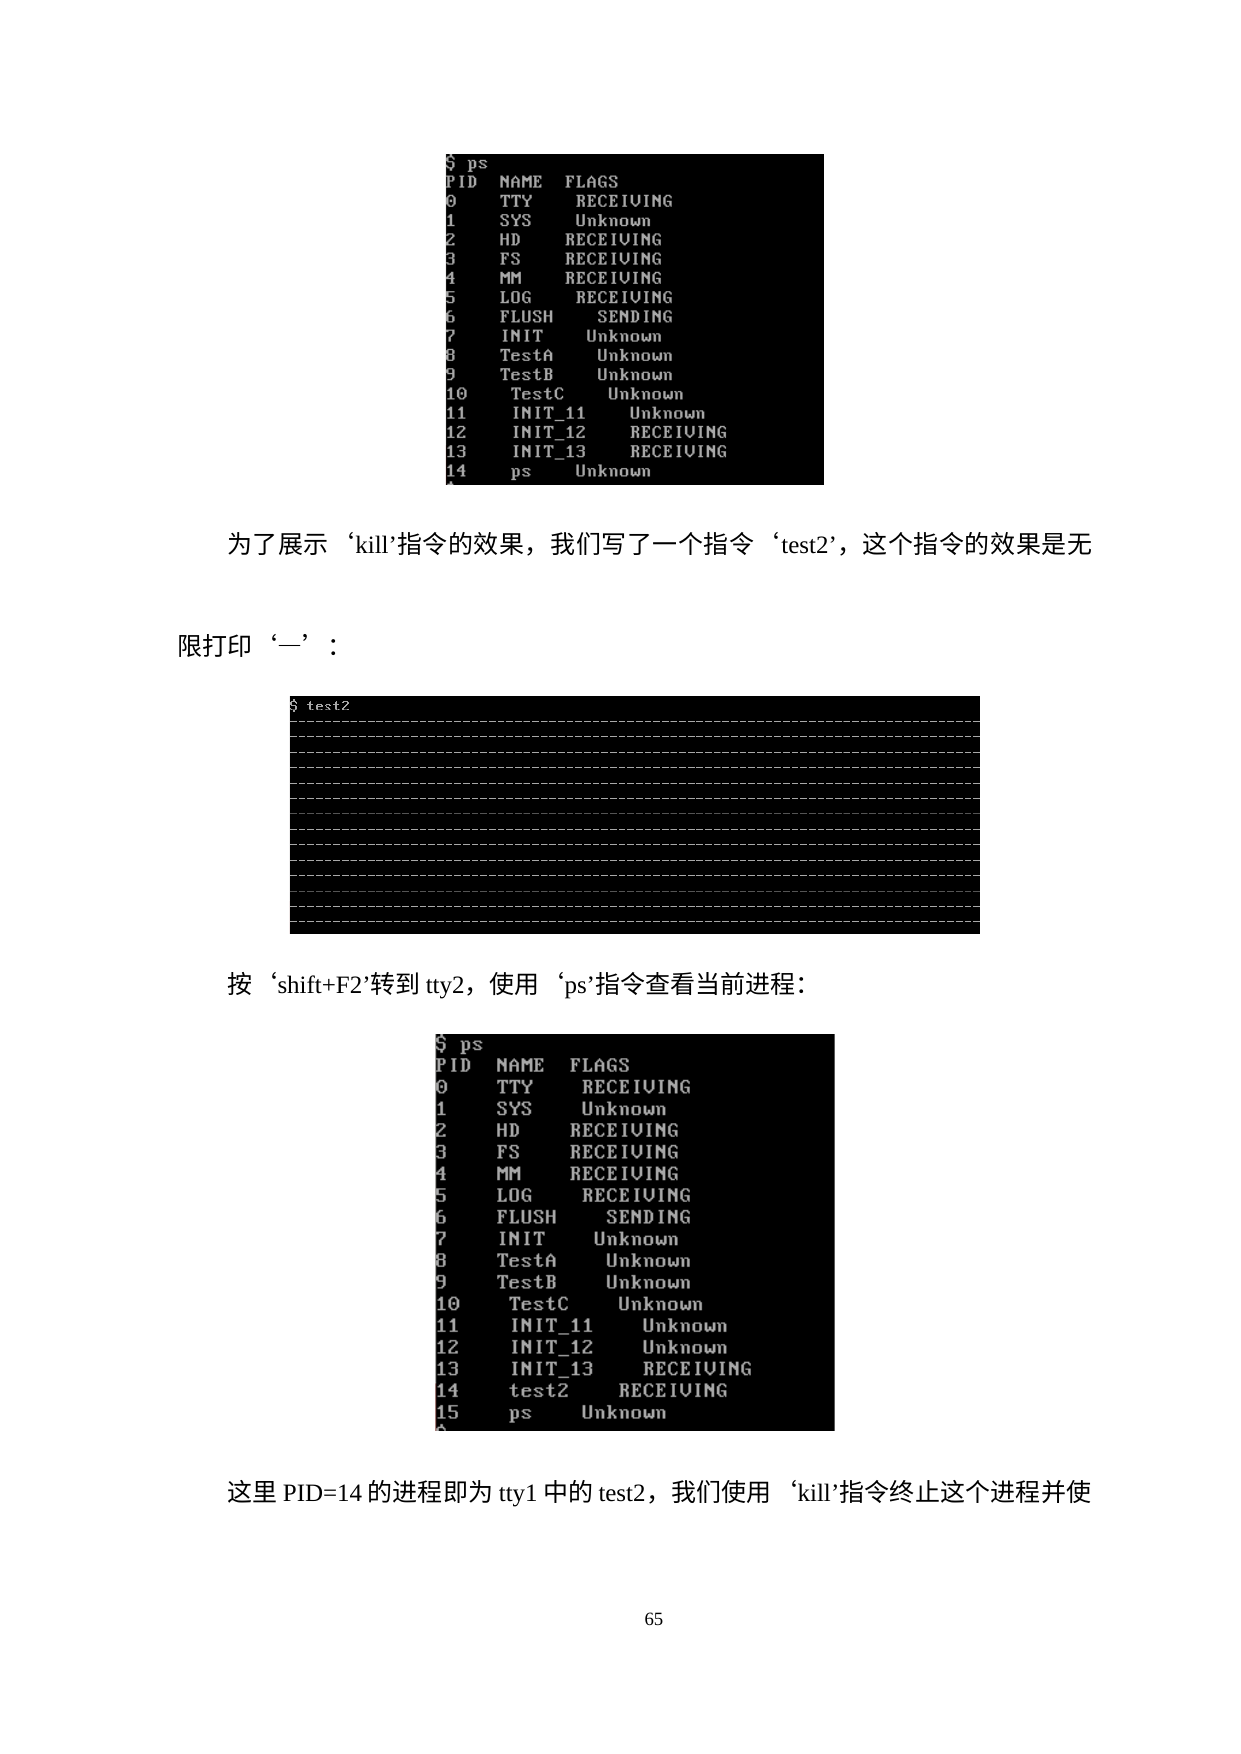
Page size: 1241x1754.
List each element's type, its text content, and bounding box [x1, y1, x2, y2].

text 按‘shift+F2’转到tty2，使用‘ps’指令查看当前进程： [177, 948, 1093, 1016]
text 为了展示‘kill’指令的效果，我们写了一个指令‘test2’，这个指令的效果是无限打印‘—’： [177, 508, 1093, 678]
picture [289, 696, 980, 934]
picture [445, 154, 824, 485]
picture [435, 1034, 835, 1431]
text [177, 1456, 1093, 1524]
